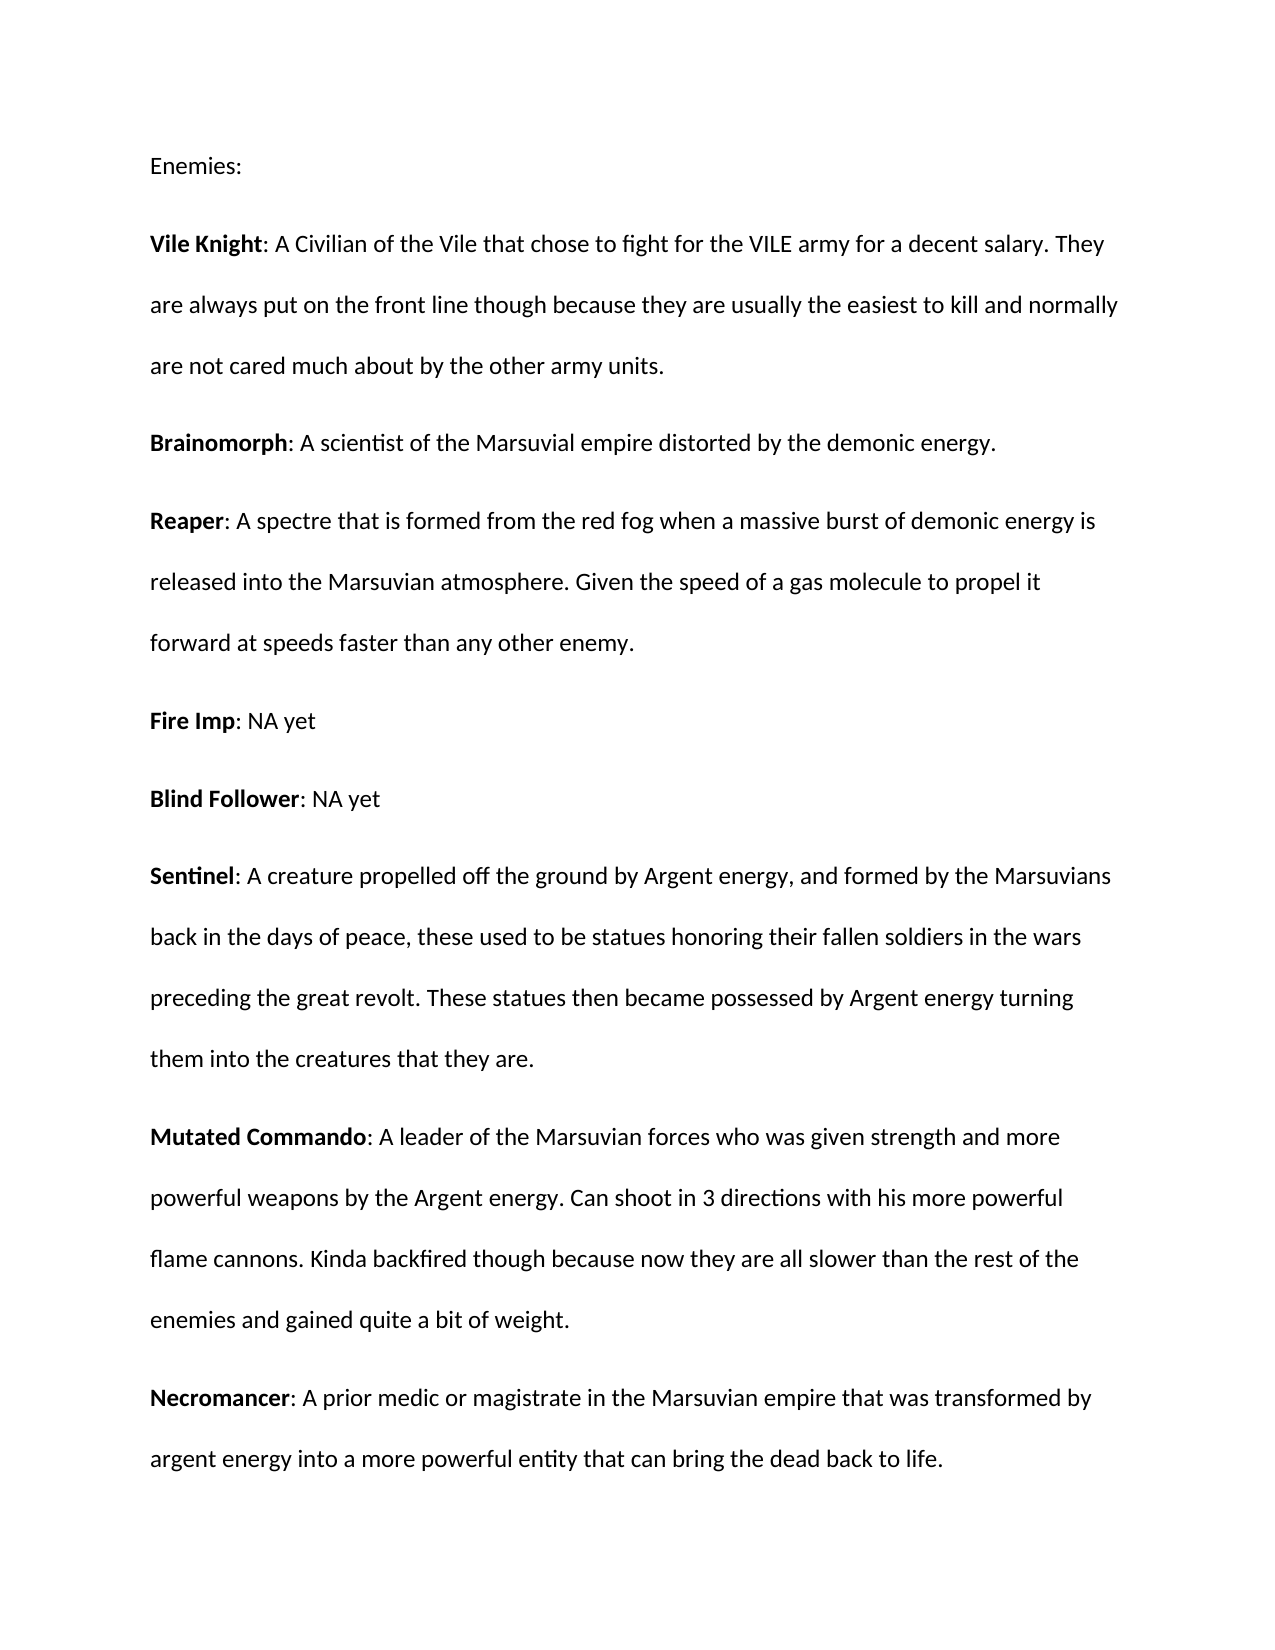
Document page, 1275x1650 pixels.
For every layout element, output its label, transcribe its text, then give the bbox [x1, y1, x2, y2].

text Enemies: [150, 150, 1125, 181]
text Sentinel: A creature propelled off the ground by Argent energy, and formed by the Marsuvians back in the days of peace, these used to be statues honoring their fallen soldiers in the wars preceding the great revolt. These statues then became possessed by Argent energy turning them into the creatures that they are. [150, 860, 1125, 1074]
text Reaper: A spectre that is formed from the red fog when a massive burst of demonic energy is released into the Marsuvian atmosphere. Given the speed of a gas molecule to propel it forward at speeds faster than any other enemy. [150, 505, 1125, 658]
text Fire Imp: NA yet [150, 705, 1125, 736]
text Brainomorph: A scientist of the Marsuvial empire distorted by the demonic energy. [150, 427, 1125, 458]
text Necromancer: A prior medic or magistrate in the Marsuvian empire that was transformed by argent energy into a more powerful entity that can bring the dead back to life. [150, 1382, 1125, 1474]
text Mutated Commando: A leader of the Marsuvian forces who was given strength and more powerful weapons by the Argent energy. Can shoot in 3 directions with his more powerful flame cannons. Kinda backfired though because now they are all slower than the rest of the enemies and gained quite a bit of weight. [150, 1121, 1125, 1335]
text Blind Follower: NA yet [150, 783, 1125, 813]
text Vile Knight: A Civilian of the Vile that chose to fight for the VILE army for a decent salary. They are always put on the front line though because they are usually the easiest to kill and normally are not cared much about by the other army units. [150, 228, 1125, 380]
